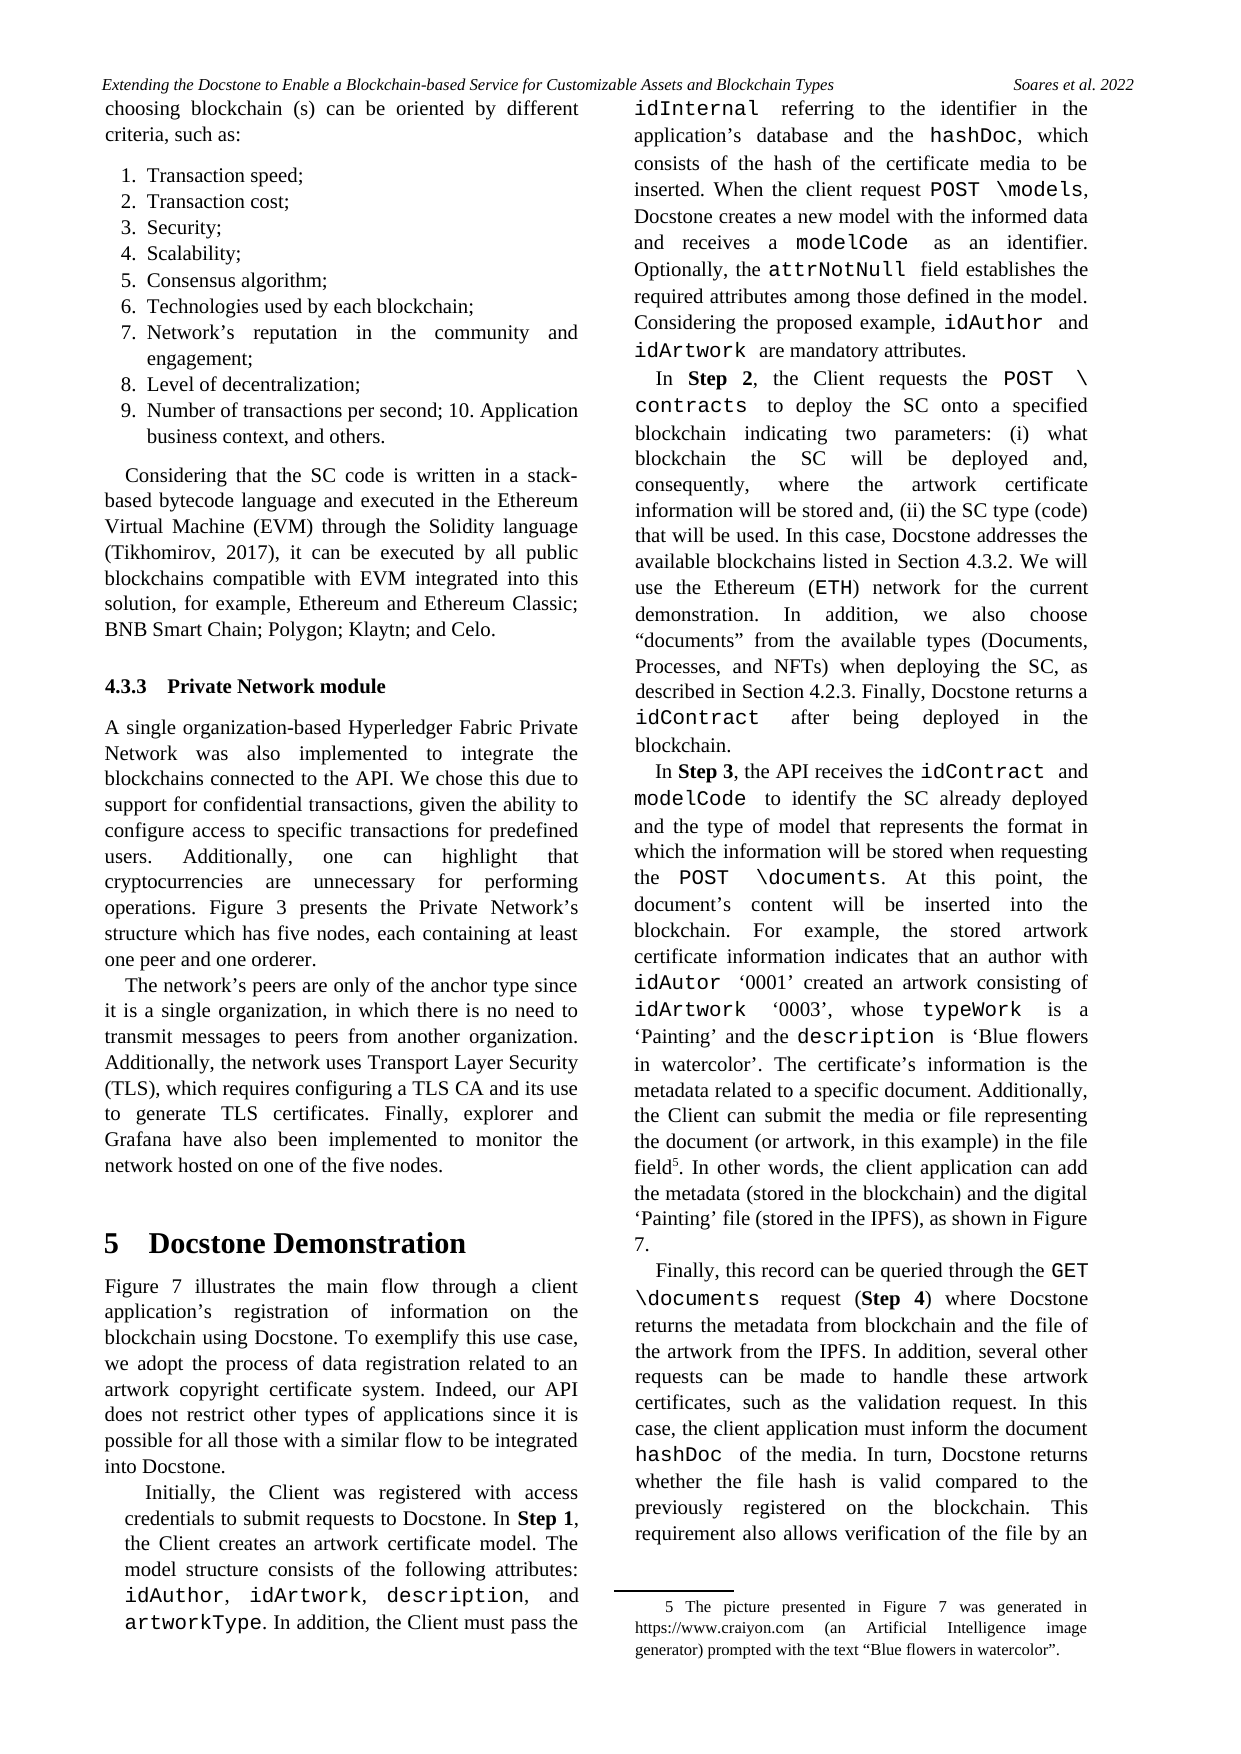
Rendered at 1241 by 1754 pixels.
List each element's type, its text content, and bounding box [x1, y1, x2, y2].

text The network’s peers are only of the anchor type since it is a single organization, in which there is no need to transmit messages to peers from another organization. Additionally, the network uses Transport Layer Security (TLS), which requires configuring a TLS CA and its use to generate TLS certificates. Finally, explorer and Grafana have also been implemented to monitor the network hosted on one of the five nodes. [104, 973, 579, 1177]
text Initially, the Client was registered with access credentials to submit requests to Docstone. In Step 1, the Client creates an artwork certificate model. The model structure consists of the following attributes: idAuthor, idArtwork, description, and artworkType. In addition, the Client must pass the idInternal referring to the identifier in the application’s database and the hashDoc, which consists of the hash of the certificate media to be inserted. When the client request POST \models, Docstone creates a new model with the informed data and receives a modelCode as an identifier. Optionally, the attrNotNull field establishes the required attributes among those defined in the model. Considering the proposed example, idAuthor and idArtwork are mandatory attributes. [634, 96, 1088, 363]
text Initially, the Client was registered with access credentials to submit requests to Docstone. In Step 1, the Client creates an artwork certificate model. The model structure consists of the following attributes: idAuthor, idArtwork, description, and artworkType. In addition, the Client must pass the idInternal referring to the identifier in the application’s database and the hashDoc, which consists of the hash of the certificate media to be inserted. When the client request POST \models, Docstone creates a new model with the informed data and receives a modelCode as an identifier. Optionally, the attrNotNull field establishes the required attributes among those defined in the model. Considering the proposed example, idAuthor and idArtwork are mandatory attributes. [124, 1480, 579, 1636]
list Consensus algorithm; [121, 268, 579, 292]
list Scalability; [121, 241, 579, 265]
list Network’s reputation in the community and engagement; [121, 320, 579, 370]
list Transaction speed; [121, 163, 579, 187]
subtitle Docstone Demonstration [103, 1226, 580, 1260]
text In Step 2, the Client requests the POST \contracts to deploy the SC onto a specified blockchain indicating two parameters: (i) what blockchain the SC will be deployed and, consequently, where the artwork certificate information will be stored and, (ii) the SC type (code) that will be used. In this case, Docstone addresses the available blockchains listed in Section 4.3.2. We will use the Ethereum (ETH) network for the current demonstration. In addition, we also choose “documents” from the available types (Documents, Processes, and NFTs) when deploying the SC, as described in Section 4.2.3. Finally, Docstone returns a idContract after being deployed in the blockchain. [635, 366, 1088, 757]
text In Step 3, the API receives the idContract and modelCode to identify the SC already deployed and the type of model that represents the format in which the information will be stored when requesting the POST \documents. At this point, the document’s content will be inserted into the blockchain. For example, the stored artwork certificate information indicates that an author with idAutor ‘0001’ created an artwork consisting of idArtwork ‘0003’, whose typeWork is a ‘Painting’ and the description is ‘Blue flowers in watercolor’. The certificate’s information is the metadata related to a specific document. Additionally, the Client can submit the media or file representing the document (or artwork, in this example) in the file field. In other words, the client application can add the metadata (stored in the blockchain) and the digital ‘Painting’ file (stored in the IPFS), as shown in Figure 7. [634, 759, 1088, 1256]
list Technologies used by each blockchain; [121, 294, 579, 318]
text Figure 7 illustrates the main flow through a client application’s registration of information on the blockchain using Docstone. To exemplify this use case, we adopt the process of data registration related to an artwork copyright certificate system. Indeed, our API does not restrict other types of applications since it is possible for all those with a similar flow to be integrated into Docstone. [104, 1273, 579, 1478]
list Security; [121, 215, 579, 239]
text A single organization-based Hyperledger Fabric Private Network was also implemented to integrate the blockchains connected to the API. We chose this due to support for confidential transactions, given the ability to configure access to specific transactions for predefined users. Additionally, one can highlight that cryptocurrencies are unnecessary for performing operations. Figure 3 presents the Private Network’s structure which has five nodes, each containing at least one peer and one orderer. [104, 715, 579, 971]
list Number of transactions per second; 10. Application business context, and others. [121, 398, 579, 448]
text Considering that the SC code is written in a stack-based bytecode language and executed in the Ethereum Virtual Machine (EVM) through the Solidity language (Tikhomirov, 2017), it can be executed by all public blockchains compatible with EVM integrated into this solution, for example, Ethereum and Ethereum Classic; BNB Smart Chain; Polygon; Klaytn; and Celo. [104, 462, 579, 641]
subtitle Private Network module [105, 673, 580, 698]
list Level of decentralization; [121, 372, 579, 396]
list Transaction cost; [121, 189, 579, 213]
